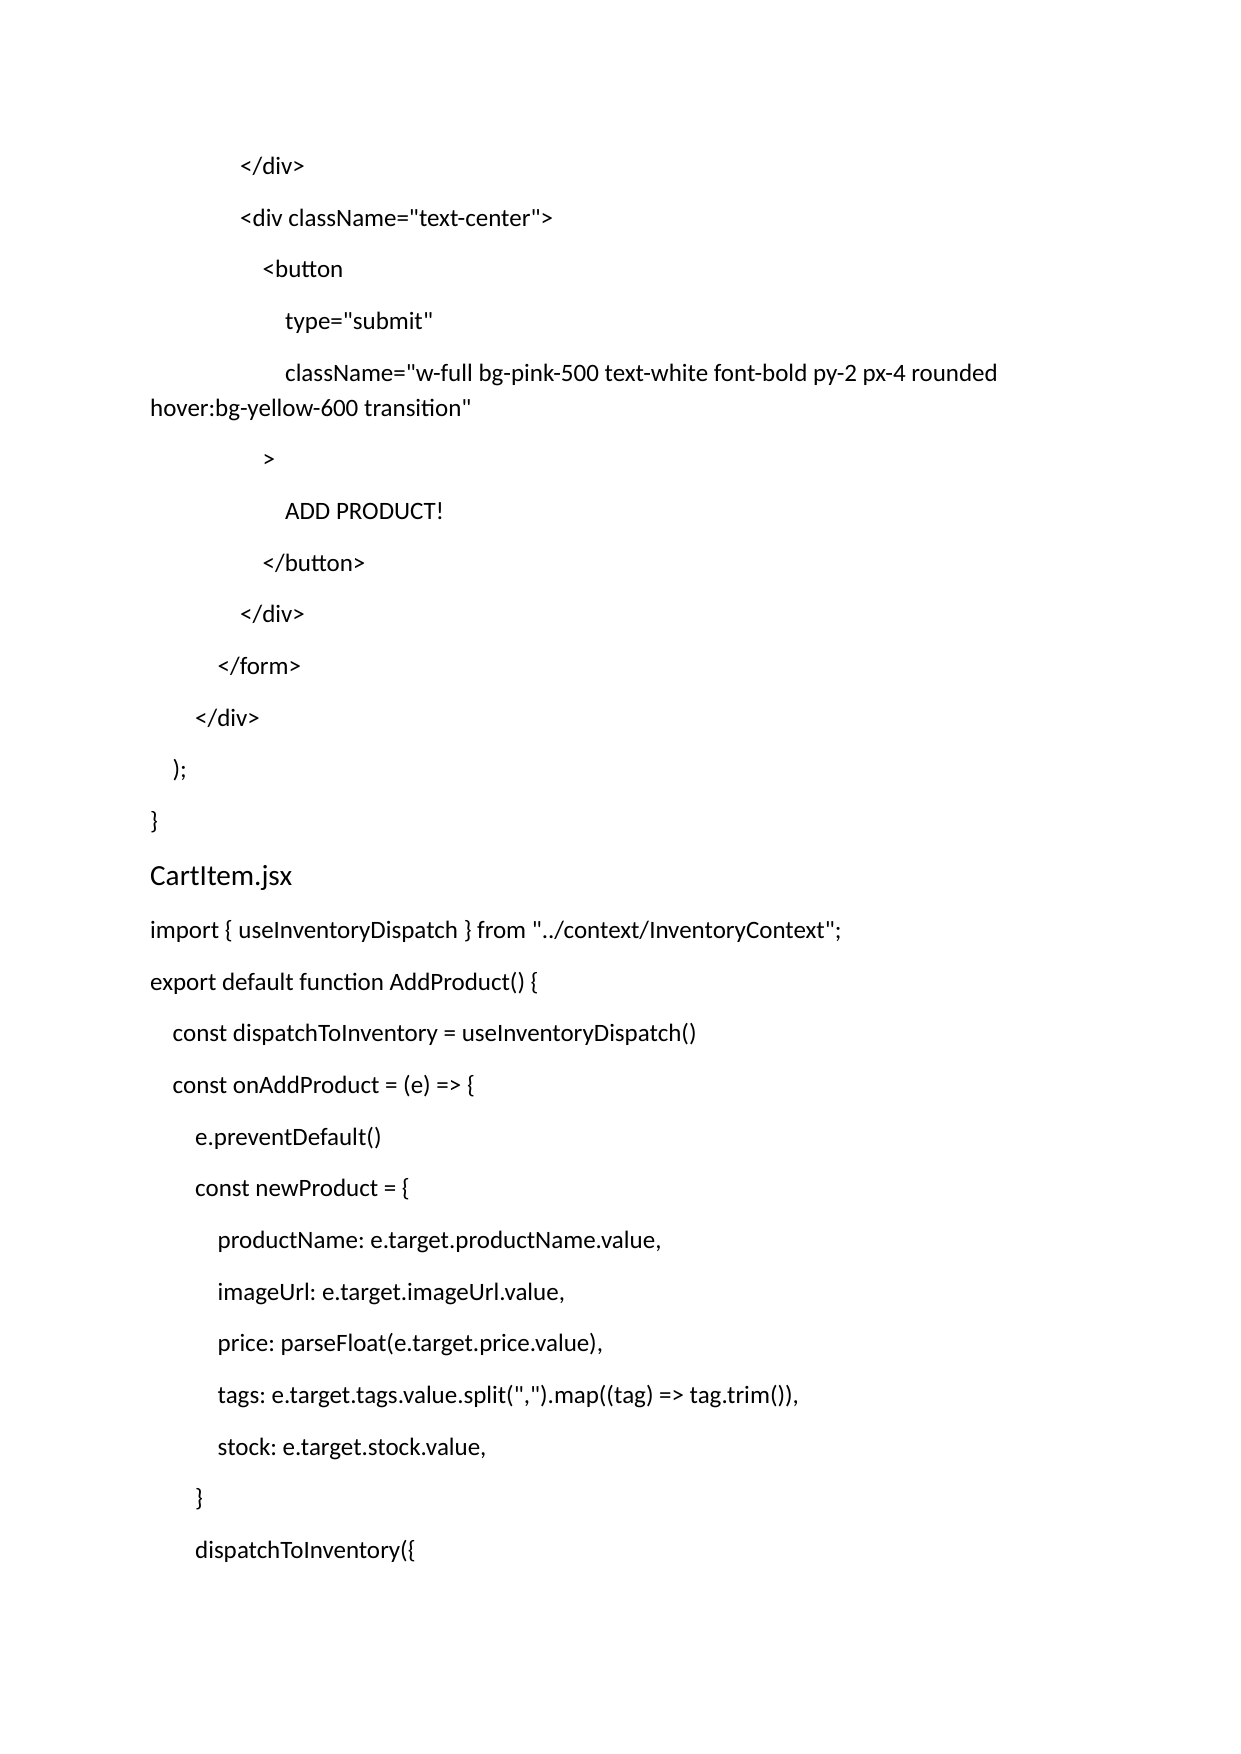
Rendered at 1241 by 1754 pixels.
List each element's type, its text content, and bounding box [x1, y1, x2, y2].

text const newProduct = { [150, 1173, 1090, 1203]
text </div> [150, 150, 1090, 181]
text price: parseFloat(e.target.price.value), [150, 1328, 1090, 1358]
text </div> [150, 702, 1090, 732]
text > [150, 443, 1090, 474]
text </form> [150, 650, 1090, 681]
text export default function AddProduct() { [150, 966, 1090, 996]
text CartItem.jsx [150, 857, 1090, 892]
text const dispatchToInventory = useInventoryDispatch() [150, 1018, 1090, 1048]
text </button> [150, 547, 1090, 577]
text tags: e.target.tags.value.split(",").map((tag) => tag.trim()), [150, 1379, 1090, 1410]
text type="submit" [150, 305, 1090, 336]
text ADD PRODUCT! [150, 495, 1090, 526]
text const onAddProduct = (e) => { [150, 1069, 1090, 1100]
text productName: e.target.productName.value, [150, 1224, 1090, 1255]
text import { useInventoryDispatch } from "../context/InventoryContext"; [150, 914, 1090, 945]
text } [150, 1483, 1090, 1513]
text imageUrl: e.target.imageUrl.value, [150, 1276, 1090, 1306]
text <button [150, 253, 1090, 284]
text stock: e.target.stock.value, [150, 1431, 1090, 1461]
text <div className="text-center"> [150, 202, 1090, 232]
text e.preventDefault() [150, 1121, 1090, 1151]
text } [150, 805, 1090, 836]
text </div> [150, 598, 1090, 629]
text dispatchToInventory({ [150, 1534, 1090, 1565]
text ); [150, 753, 1090, 784]
text className="w-full bg-pink-500 text-white font-bold py-2 px-4 rounded hover:bg-yellow-600 transition" [150, 357, 1090, 422]
